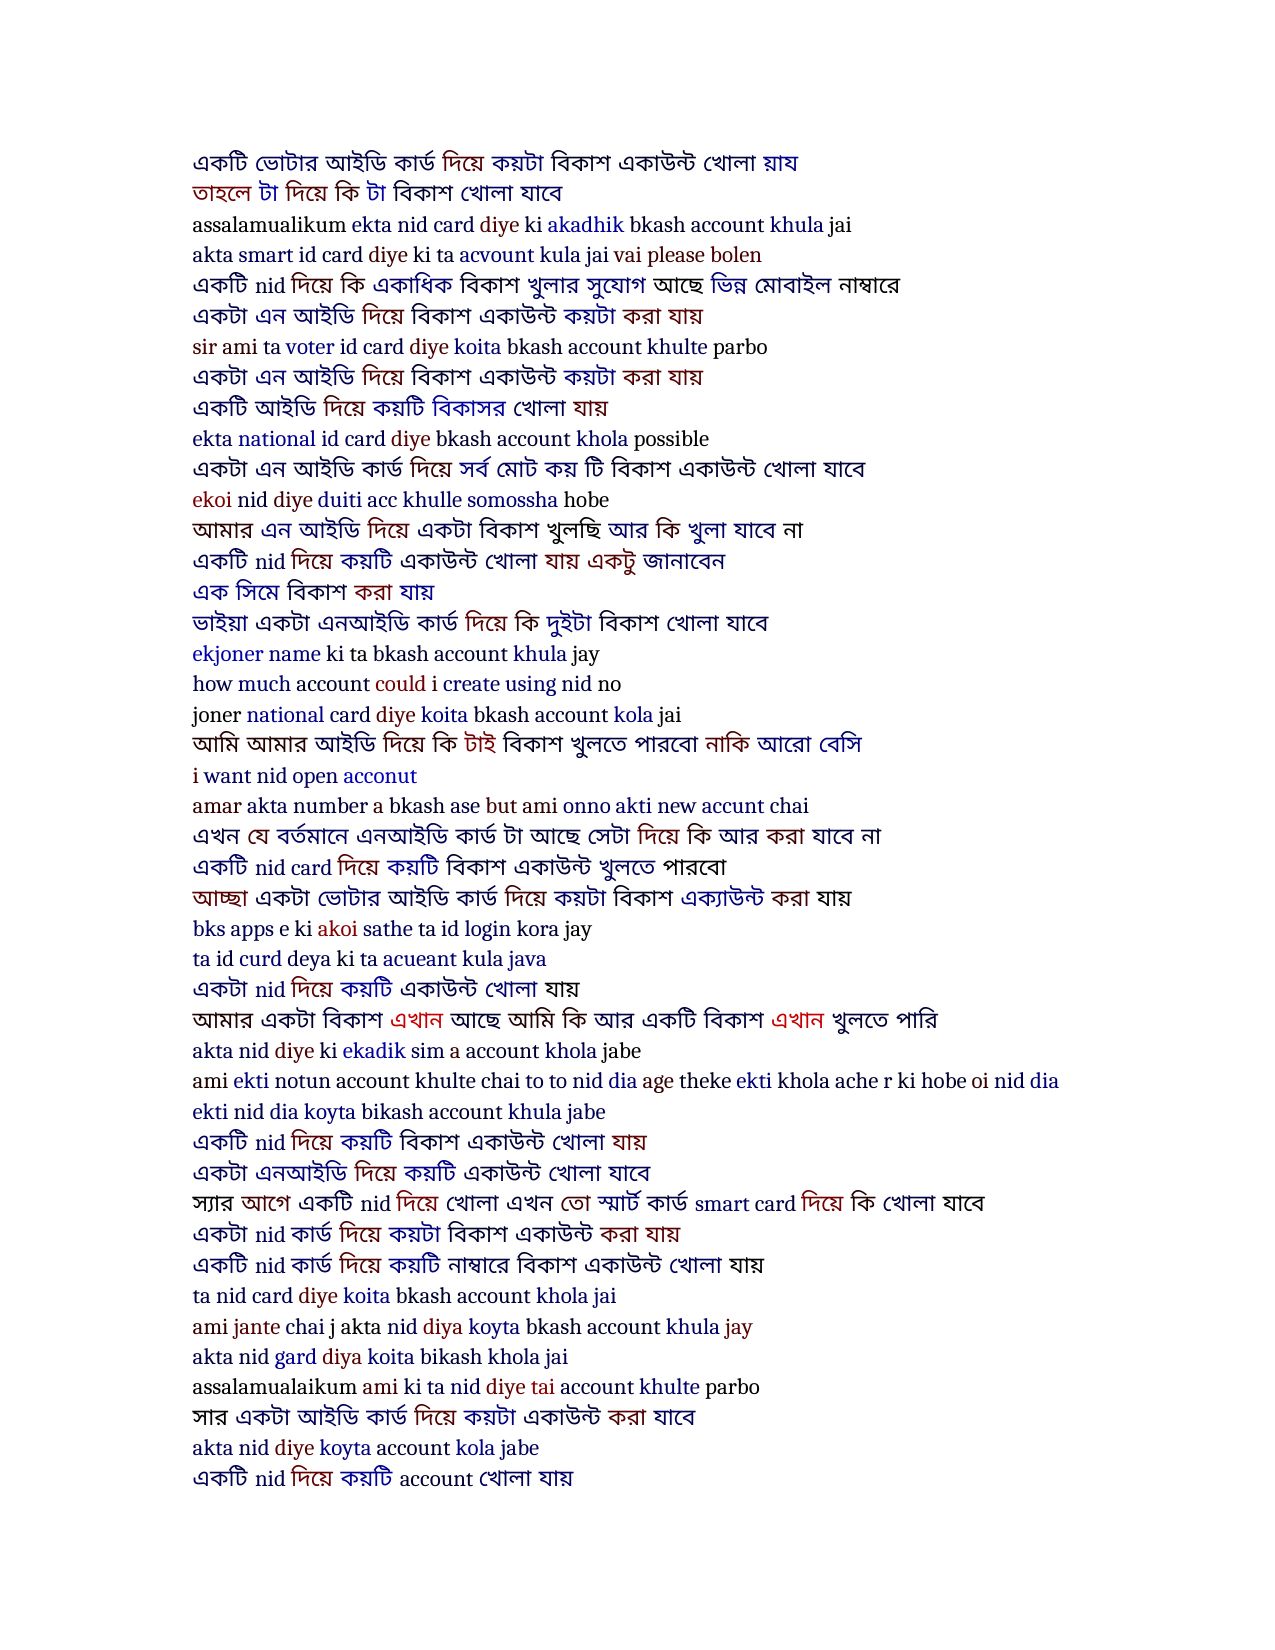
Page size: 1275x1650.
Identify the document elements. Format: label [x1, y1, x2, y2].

text [187, 150, 1087, 1492]
